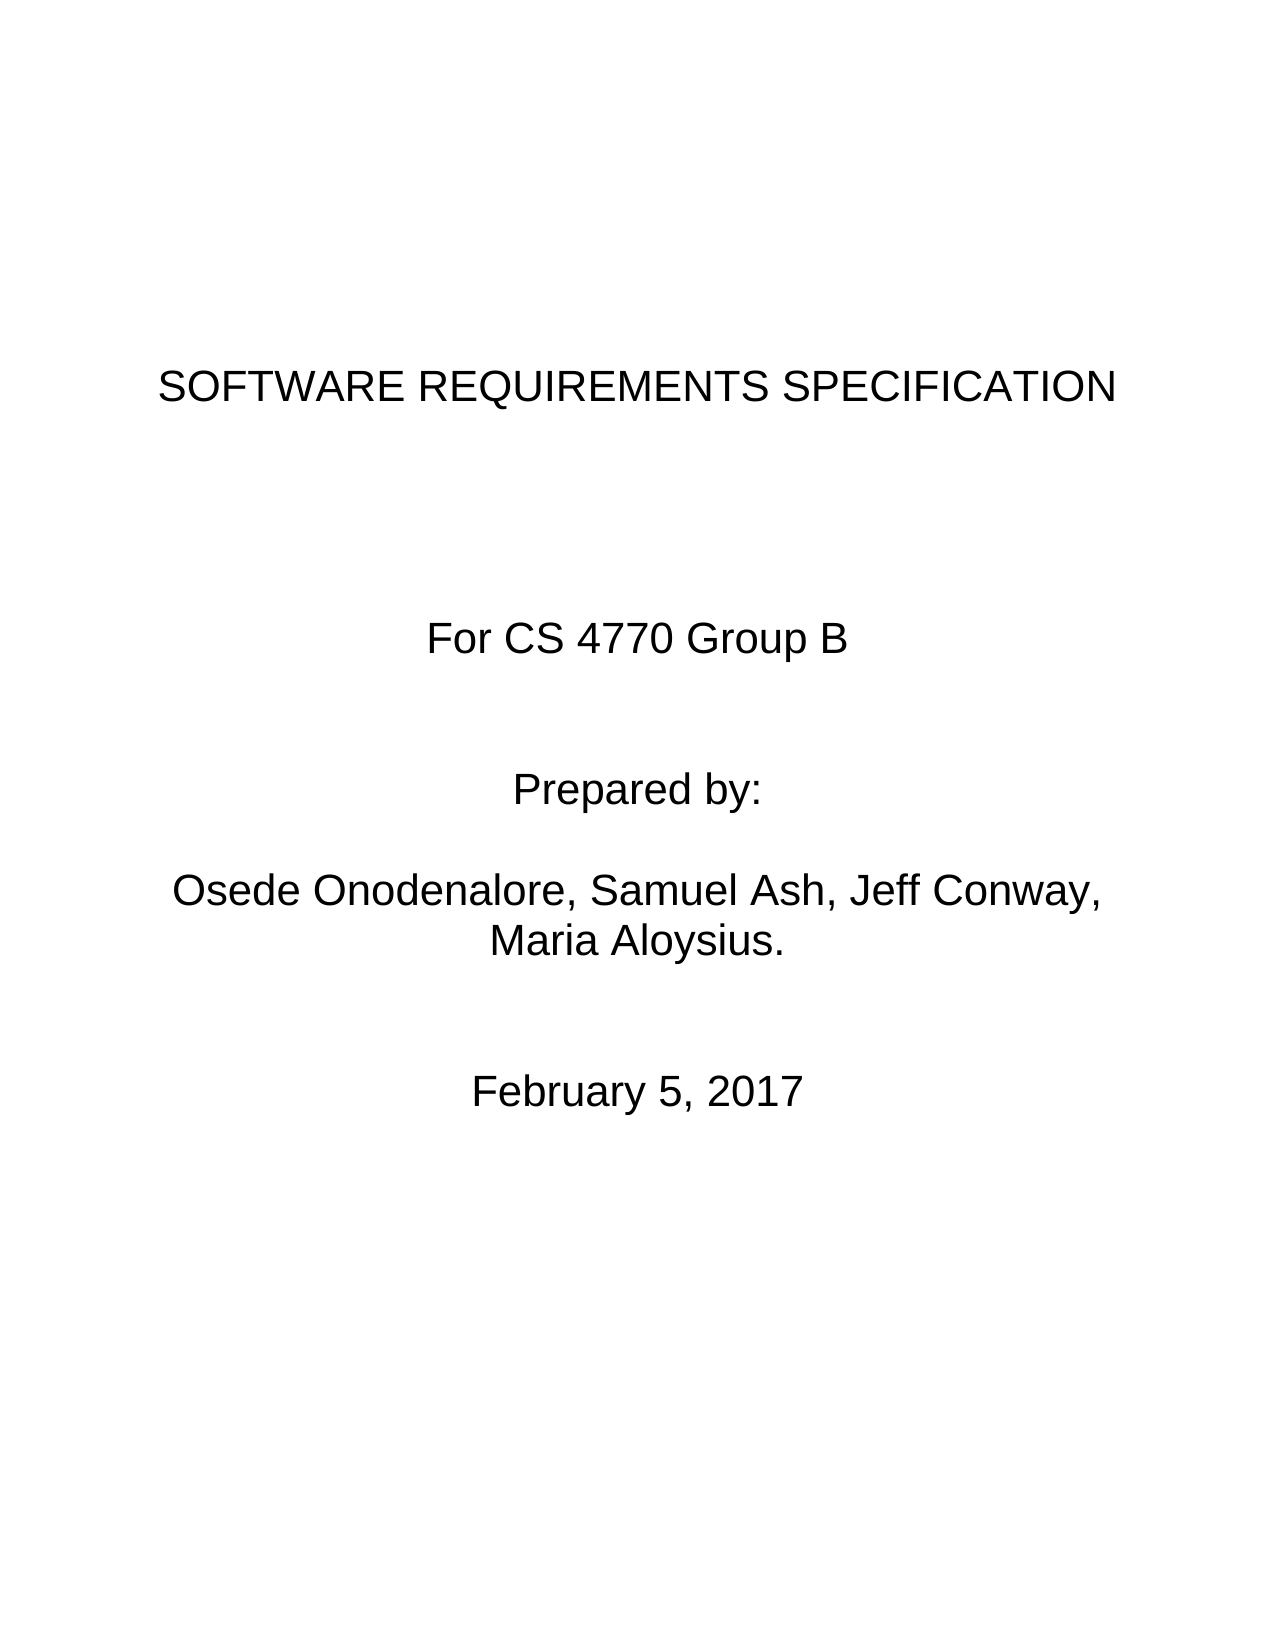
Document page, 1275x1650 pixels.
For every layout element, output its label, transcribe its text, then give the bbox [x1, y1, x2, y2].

text SOFTWARE REQUIREMENTS SPECIFICATION [150, 361, 1125, 411]
text For CS 4770 Group B [150, 612, 1125, 663]
text Prepared by: [150, 763, 1125, 814]
text February 5, 2017 [150, 1065, 1125, 1116]
text Osede Onodenalore, Samuel Ash, Jeff Conway, Maria Aloysius. [150, 864, 1125, 964]
